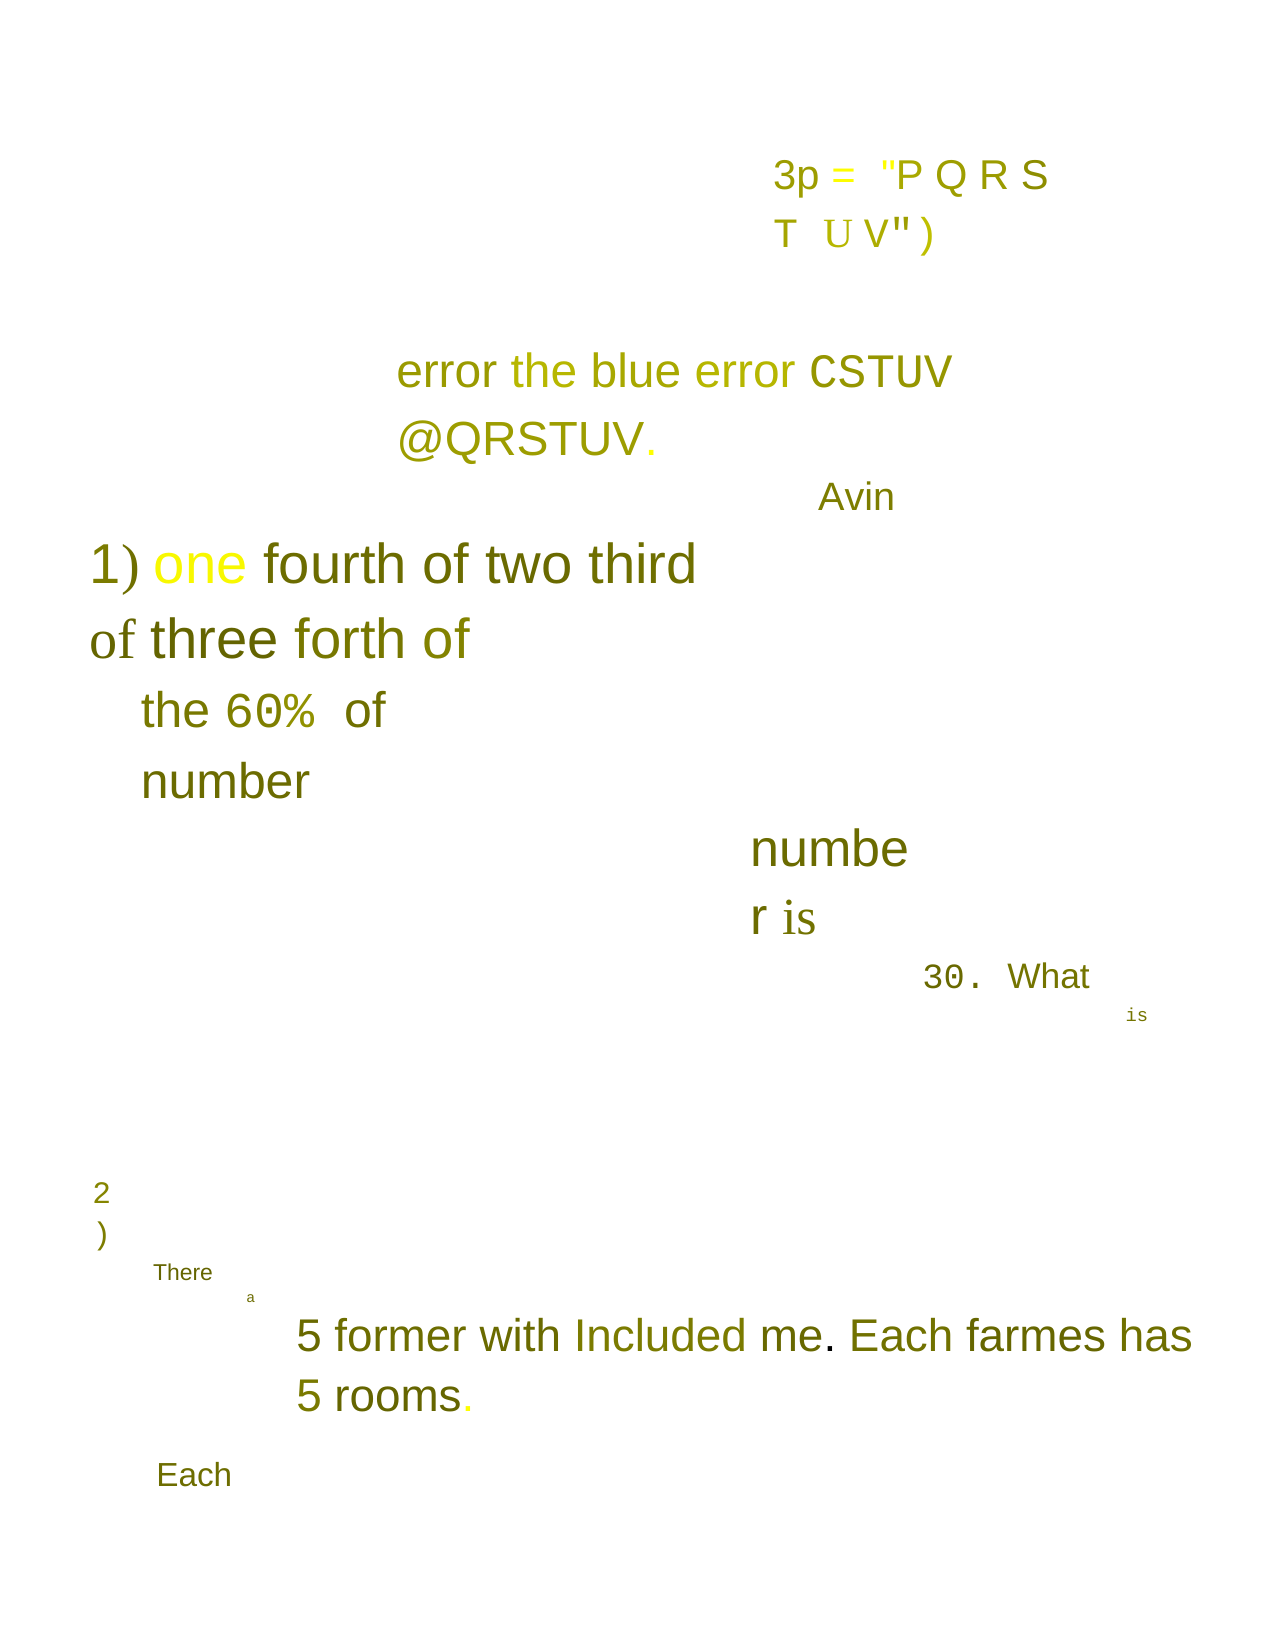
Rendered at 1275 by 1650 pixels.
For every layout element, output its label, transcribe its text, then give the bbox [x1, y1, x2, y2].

text number is [750, 817, 917, 946]
text 3p = "P Q R S T U V") [773, 150, 1067, 260]
text a [246, 1289, 265, 1306]
text Each room [156, 1455, 299, 1494]
text 2) [92, 1177, 120, 1253]
text the 60% of number [141, 681, 476, 808]
text is [1125, 1005, 1160, 1027]
text error the blue error CSTUV @QRSTUV. [396, 342, 1193, 465]
text Avin [818, 473, 906, 519]
text 30. What [922, 955, 1115, 999]
text 1) one fourth of two third of three forth of [89, 531, 741, 671]
text There [153, 1259, 219, 1285]
text 5 former with Included me. Each farmes has 5 rooms. [296, 1308, 1196, 1421]
